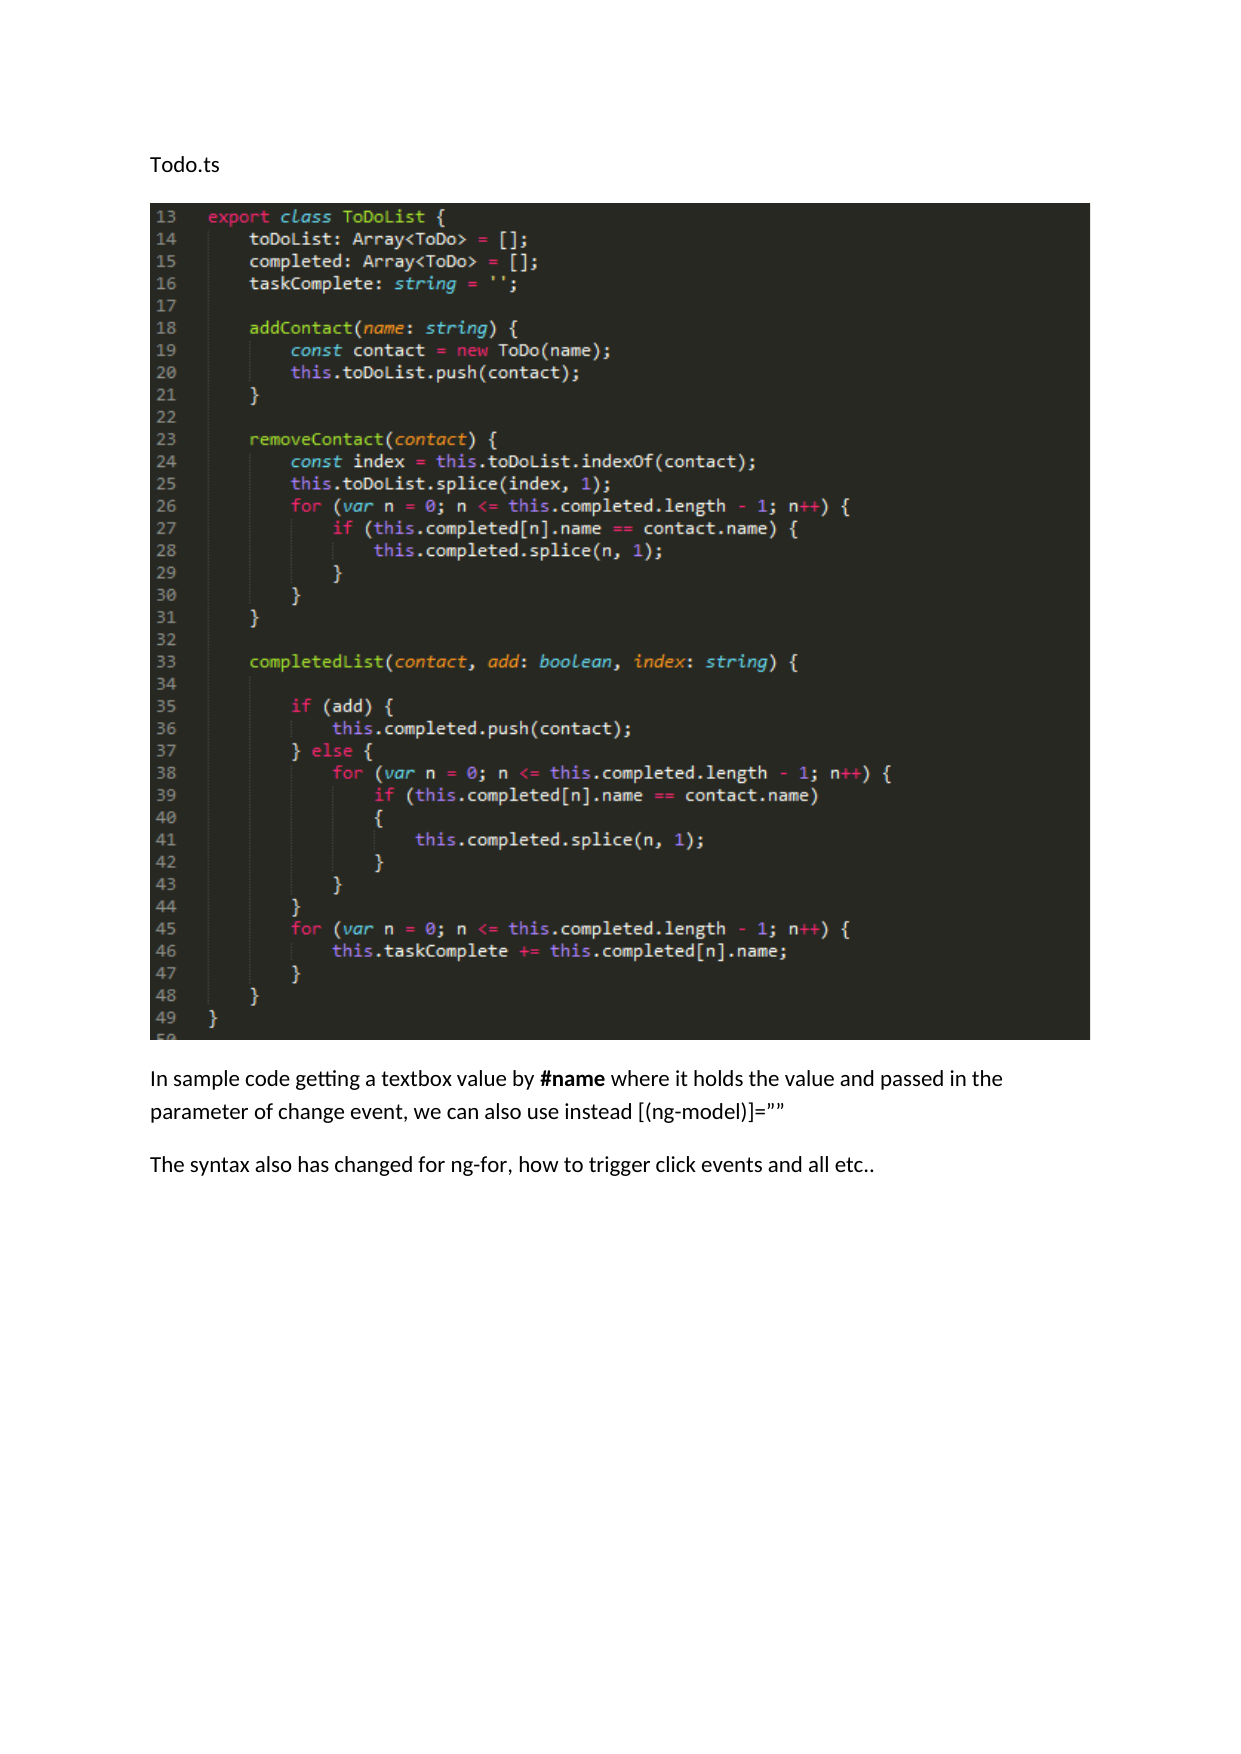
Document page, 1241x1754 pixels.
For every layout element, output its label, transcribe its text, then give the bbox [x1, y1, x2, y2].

text The syntax also has changed for ng-for, how to trigger click events and all etc.. [150, 1150, 1090, 1178]
text Todo.ts [150, 150, 1090, 178]
picture [150, 203, 1091, 1040]
text In sample code getting a textbox value by #name where it holds the value and passed in the parameter of change event, we can also use instead [(ng-model)]=”” [150, 1064, 1090, 1125]
